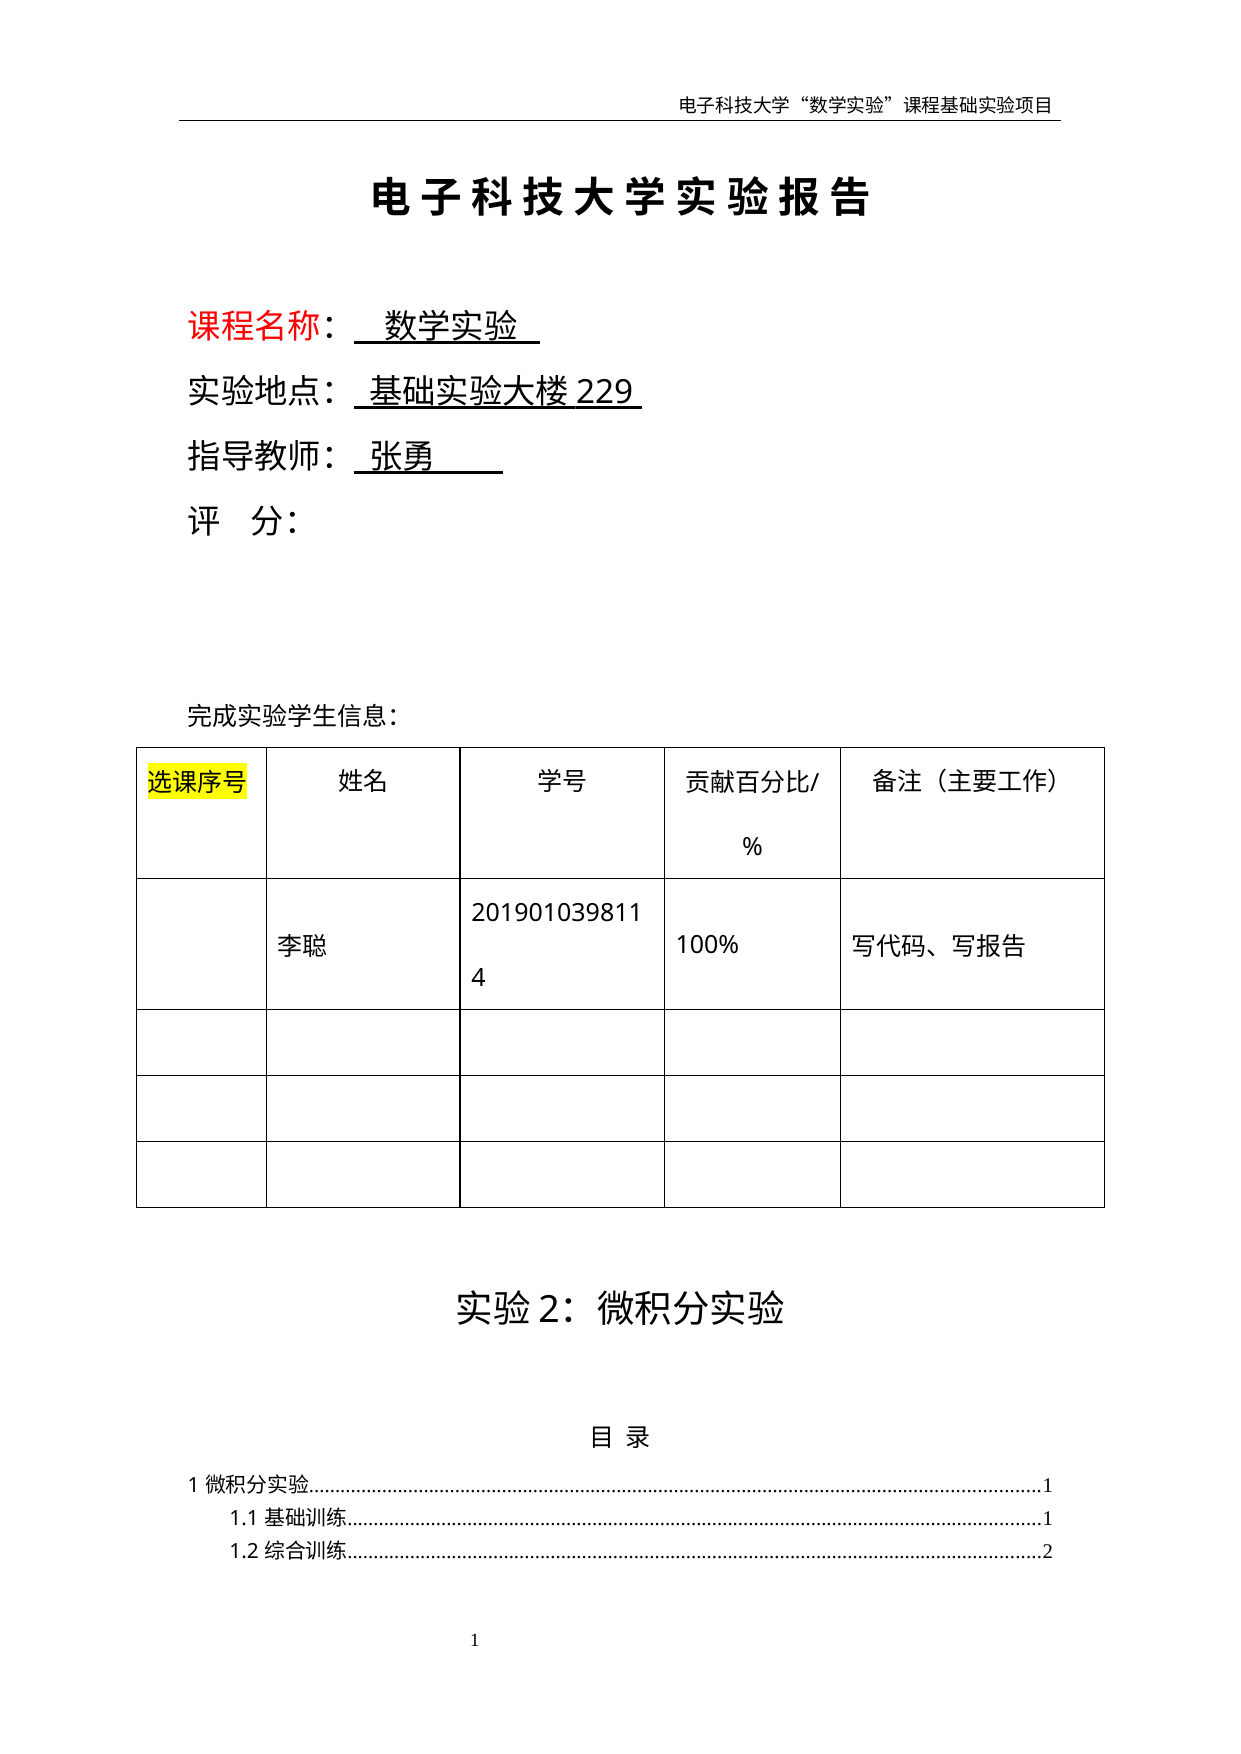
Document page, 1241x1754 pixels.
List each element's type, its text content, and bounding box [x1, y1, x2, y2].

text 指导教师： 张勇 [187, 422, 1053, 487]
table_cell 100% [665, 879, 840, 1009]
table_cell [267, 1142, 459, 1207]
table_cell [461, 1076, 664, 1141]
table_header 备注（主要工作） [841, 748, 1104, 878]
text 电 子 科 技 大 学 实 验 报 告 [187, 162, 1053, 227]
table_cell [841, 1142, 1104, 1207]
table_cell [665, 1076, 840, 1141]
table_cell [137, 1076, 266, 1141]
table_cell [267, 1076, 459, 1141]
text 实验2：微积分实验 [187, 1273, 1053, 1338]
table_header 姓名 [267, 748, 459, 878]
table_cell 写代码、写报告 [841, 879, 1104, 1009]
text 完成实验学生信息： [187, 682, 1053, 747]
table_header 选课序号 [137, 748, 266, 878]
table_cell [841, 1010, 1104, 1075]
table_cell [665, 1142, 840, 1207]
table_cell [461, 1142, 664, 1207]
table_cell 李聪 [267, 879, 459, 1009]
table_cell [137, 1142, 266, 1207]
table_header 贡献百分比/% [665, 748, 840, 878]
table_cell 2019010398114 [461, 879, 664, 1009]
table_cell [267, 1010, 459, 1075]
table_cell [841, 1076, 1104, 1141]
table_cell [665, 1010, 840, 1075]
text 课程名称： 数学实验 [187, 292, 1053, 357]
table_cell [461, 1010, 664, 1075]
table_cell [137, 1010, 266, 1075]
table_cell [137, 879, 266, 1009]
text 目 录 [187, 1403, 1053, 1468]
text 实验地点： 基础实验大楼229 [187, 357, 1053, 422]
table_header 学号 [461, 748, 664, 878]
text 评 分： [187, 487, 1053, 552]
